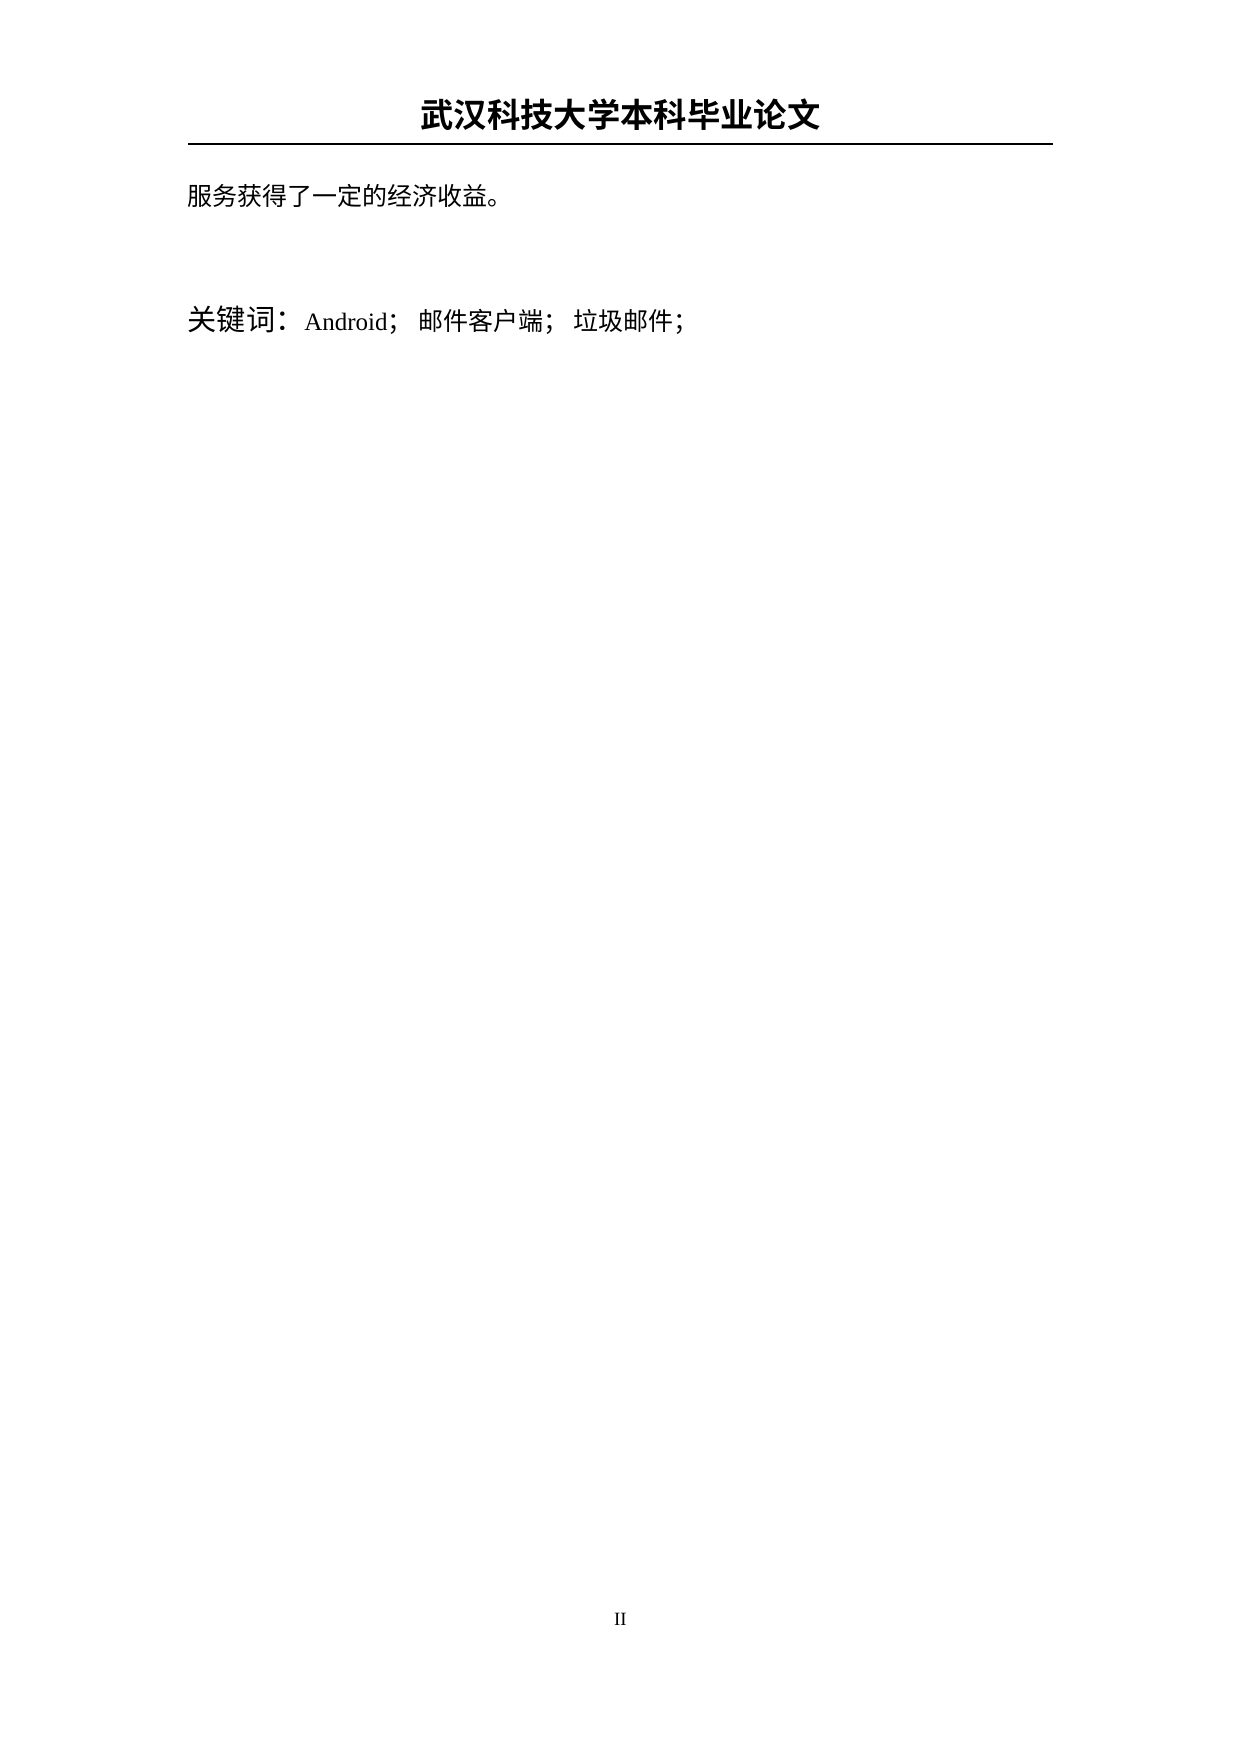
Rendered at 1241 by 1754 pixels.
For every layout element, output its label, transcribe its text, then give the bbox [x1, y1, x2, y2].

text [187, 162, 1053, 227]
text 关键词：Android； 邮件客户端； 垃圾邮件； [187, 285, 1053, 350]
